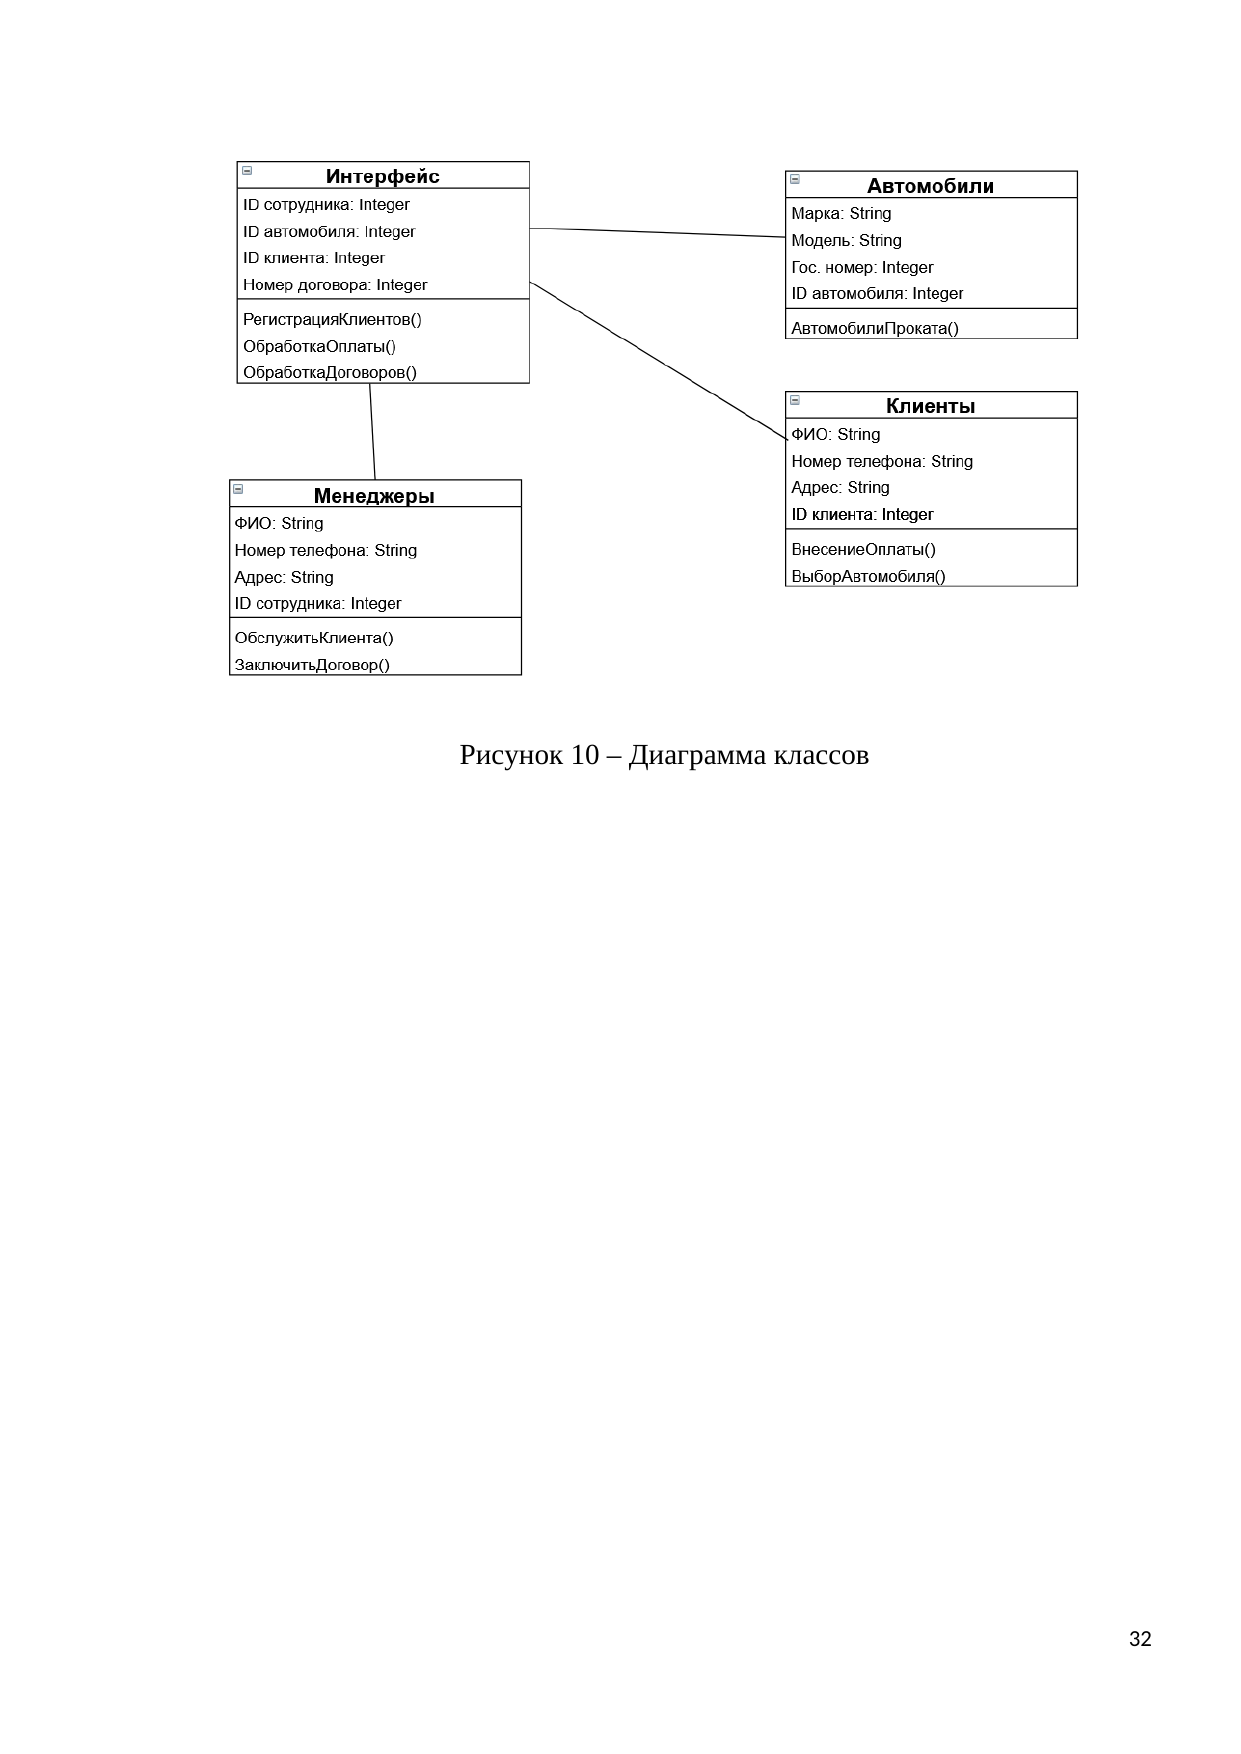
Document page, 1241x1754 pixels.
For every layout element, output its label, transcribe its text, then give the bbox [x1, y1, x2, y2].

picture [177, 118, 1152, 724]
text Рисунок 10 – Диаграмма классов [177, 737, 1152, 771]
